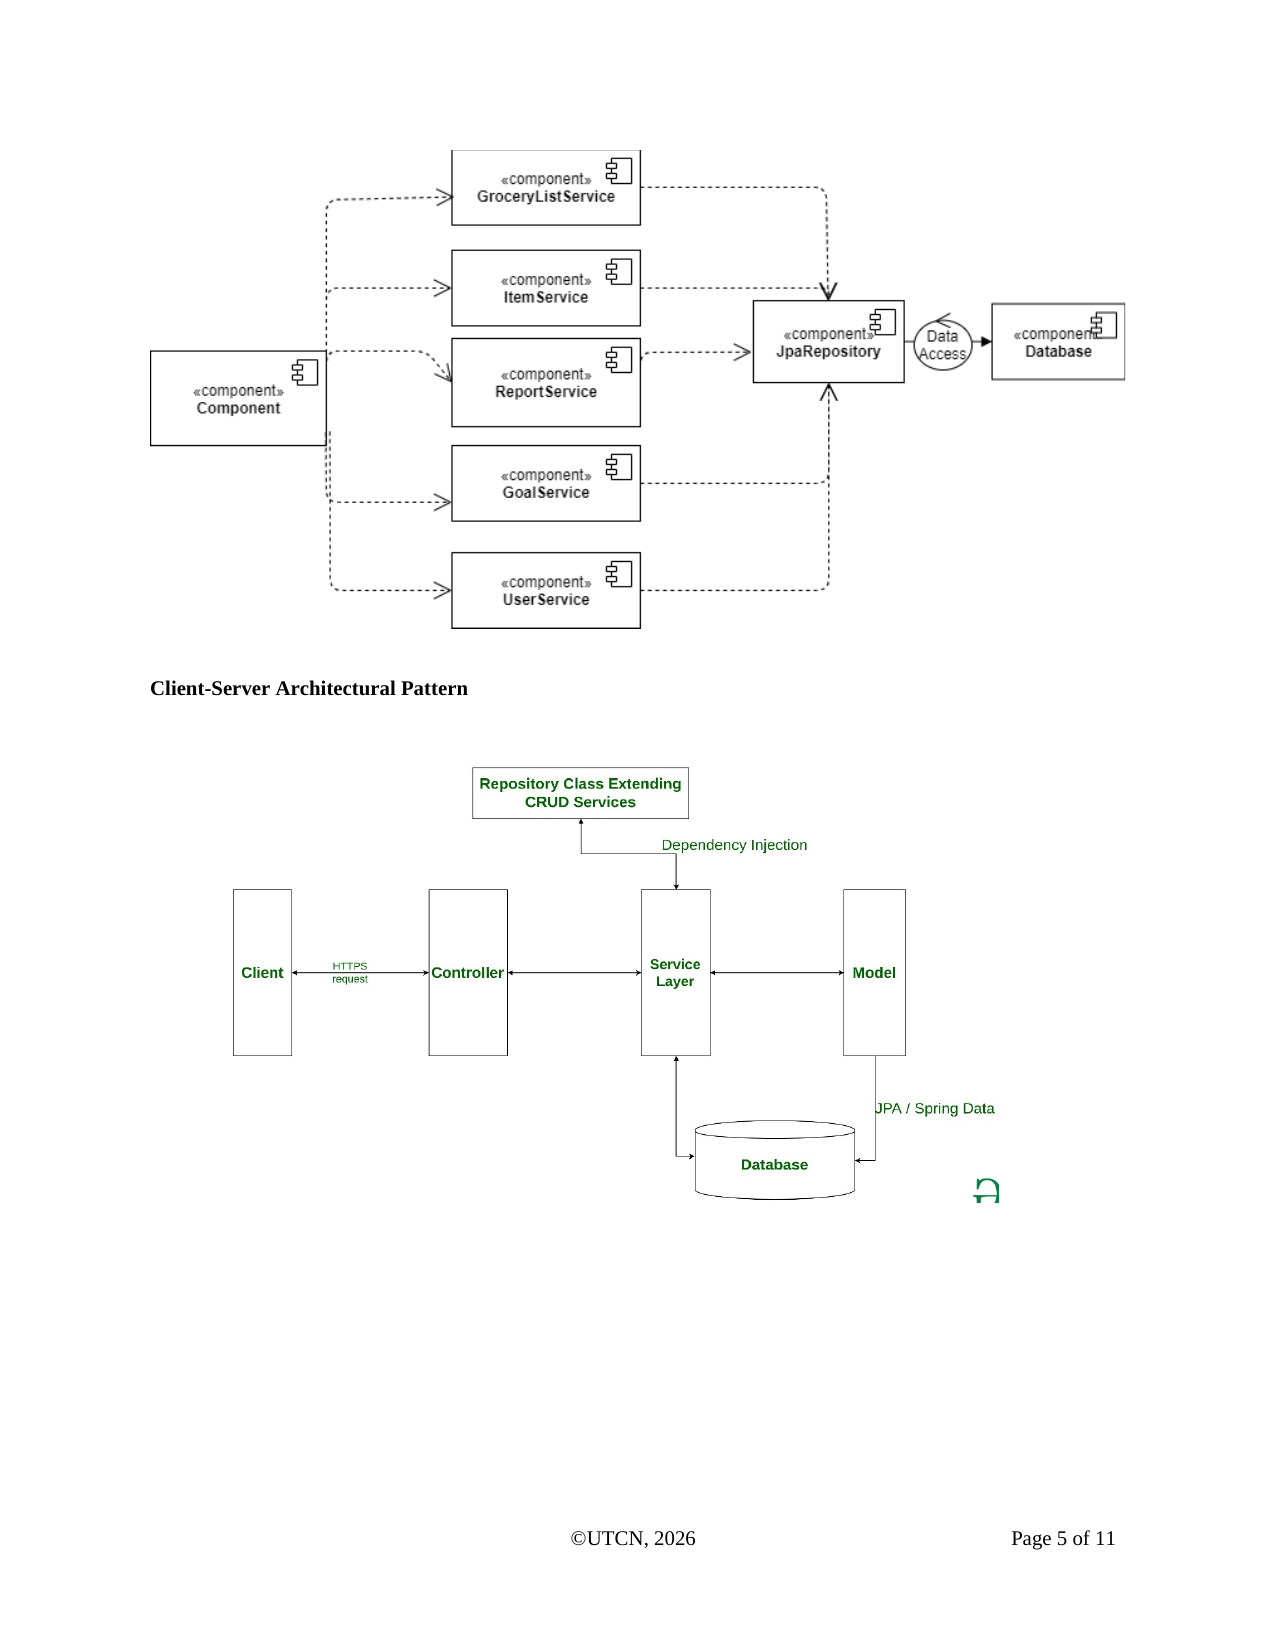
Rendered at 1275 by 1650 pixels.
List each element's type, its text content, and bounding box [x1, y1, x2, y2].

text Client-Server Architectural Pattern [150, 676, 1125, 700]
picture [150, 748, 999, 1203]
picture [150, 150, 1125, 629]
